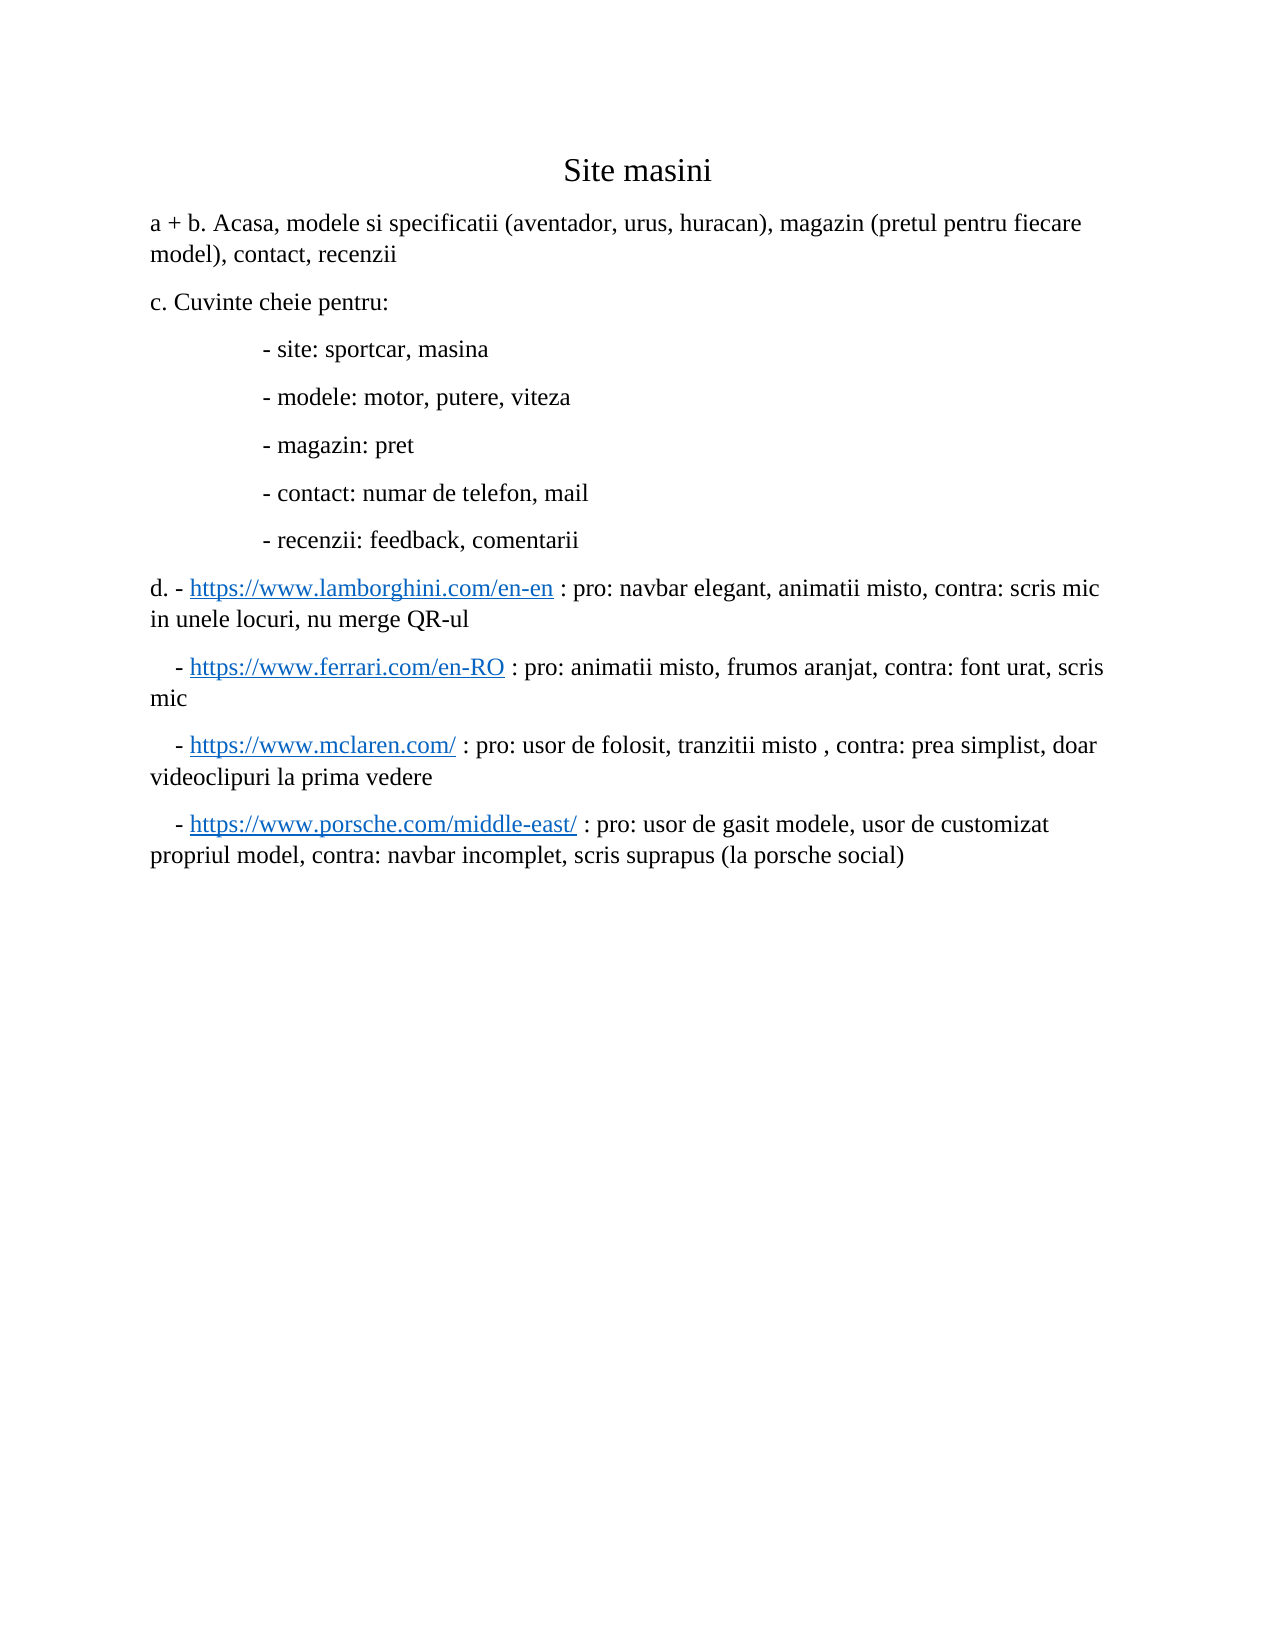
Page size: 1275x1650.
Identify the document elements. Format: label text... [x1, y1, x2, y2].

text d. - https://www.lamborghini.com/en-en : pro: navbar elegant, animatii misto, contra: scris mic in unele locuri, nu merge QR-ul [150, 573, 1125, 633]
text - https://www.mclaren.com/ : pro: usor de folosit, tranzitii misto , contra: prea simplist, doar videoclipuri la prima vedere [150, 731, 1125, 790]
text - site: sportcar, masina [262, 334, 1125, 363]
text - recenzii: feedback, comentarii [262, 525, 1125, 554]
text - contact: numar de telefon, mail [262, 478, 1125, 506]
text - https://www.porsche.com/middle-east/ : pro: usor de gasit modele, usor de customizat propriul model, contra: navbar incomplet, scris suprapus (la porsche social) [150, 809, 1125, 869]
text - https://www.ferrari.com/en-RO : pro: animatii misto, frumos aranjat, contra: font urat, scris mic [150, 652, 1125, 712]
text - modele: motor, putere, viteza [262, 382, 1125, 411]
text - magazin: pret [262, 430, 1125, 459]
text a + b. Acasa, modele si specificatii (aventador, urus, huracan), magazin (pretul pentru fiecare model), contact, recenzii [150, 208, 1125, 268]
text c. Cuvinte cheie pentru: [150, 287, 1125, 316]
text Site masini [150, 150, 1125, 188]
